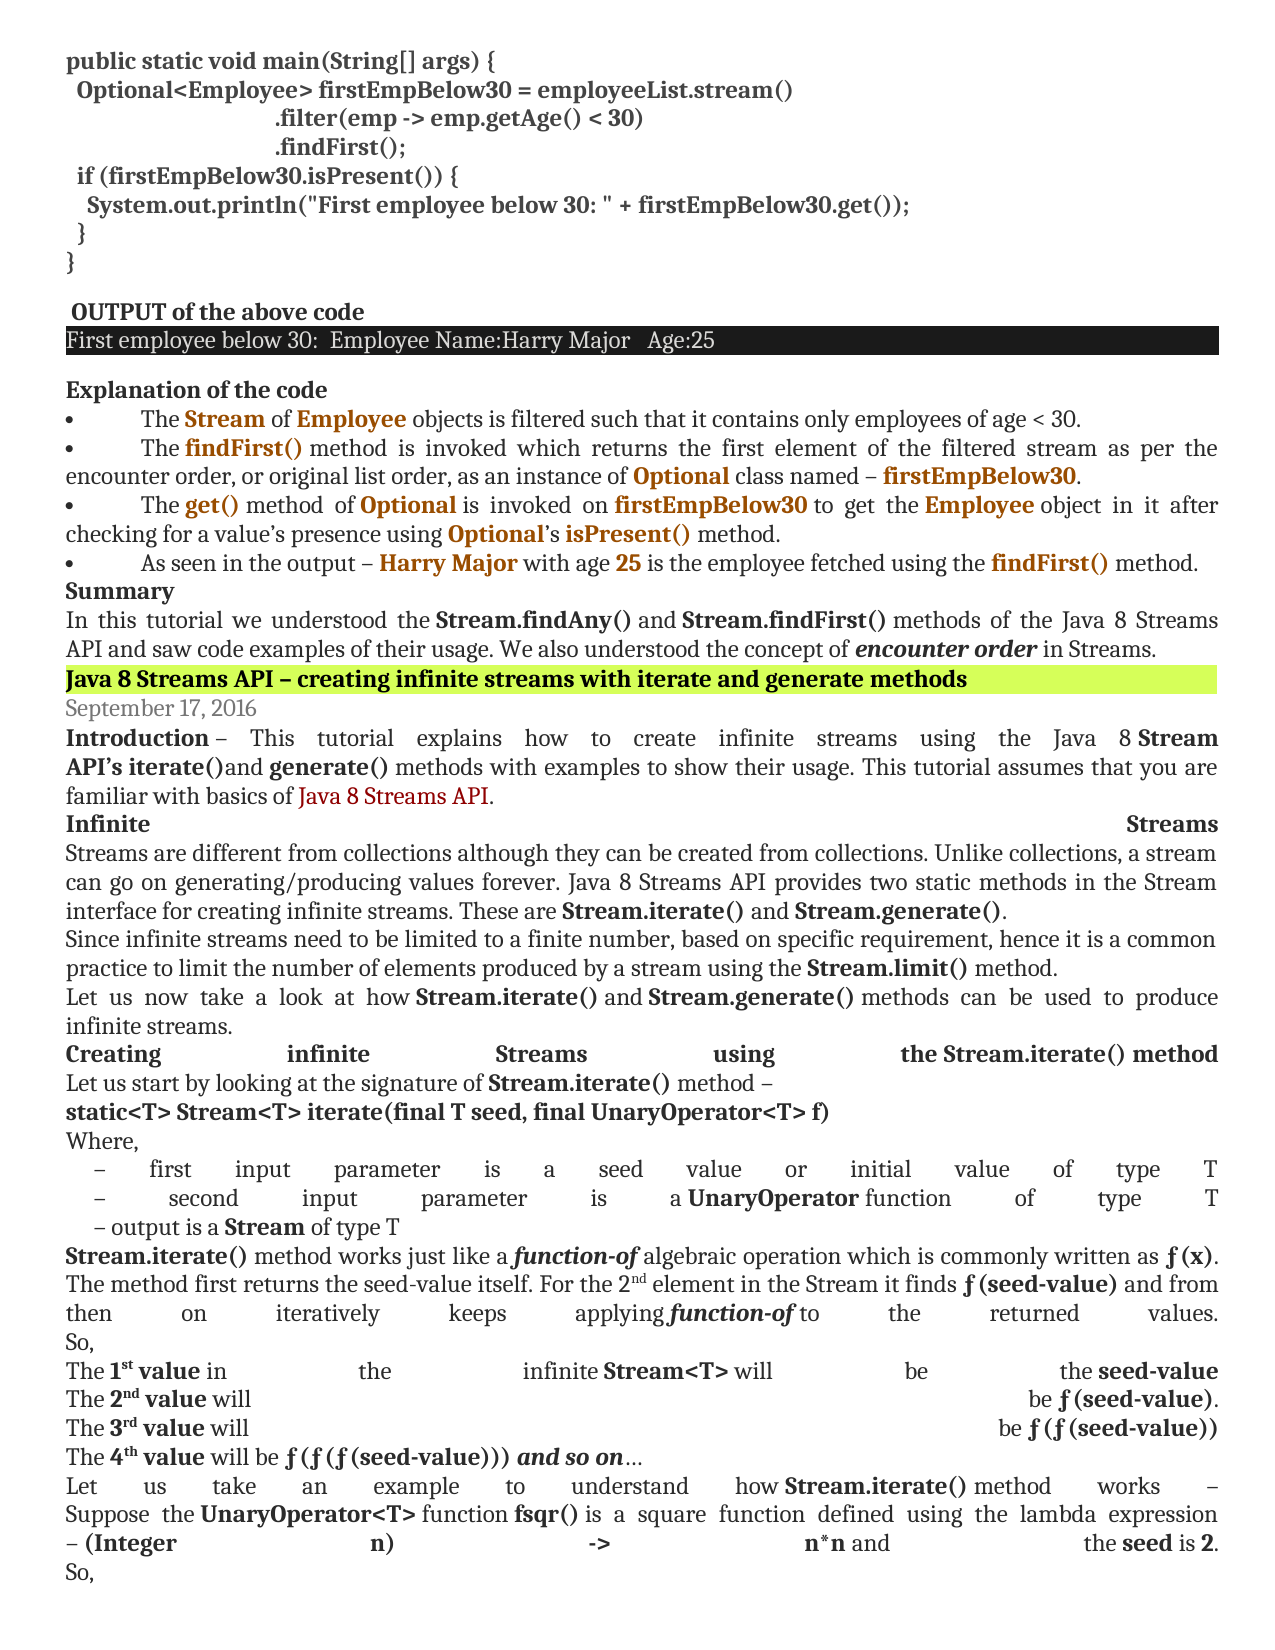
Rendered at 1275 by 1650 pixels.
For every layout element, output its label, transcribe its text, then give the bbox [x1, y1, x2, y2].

text Explanation of the code [66, 376, 1219, 405]
text Where, – first input parameter is a seed value or initial value of type T – second input parameter is a UnaryOperator function of type T – output is a Stream of type T [66, 1127, 1219, 1242]
text Java 8 Streams API – creating infinite streams with iterate and generate methods [66, 665, 1217, 694]
list The findFirst() method is invoked which returns the first element of the filtered stream as per the encounter order, or original list order, as an instance of Optional class named – firstEmpBelow30. [66, 433, 1219, 491]
list The get() method of Optional is invoked on firstEmpBelow30 to get the Employee object in it after checking for a value’s presence using Optional’s isPresent() method. [66, 491, 1219, 548]
text Stream.iterate() method works just like a function-of algebraic operation which is commonly written as ƒ(x). The method first returns the seed-value itself. For the 2nd element in the Stream it finds ƒ(seed-value) and from then on iteratively keeps applying function-of to the returned values. So, The 1st value in the infinite Stream<T> will be the seed-value The 2nd value will be ƒ(seed-value). The 3rd value will be ƒ(ƒ(seed-value)) The 4th value will be ƒ(ƒ(ƒ(seed-value))) and so on… [66, 1242, 1219, 1472]
text Summary In this tutorial we understood the Stream.findAny() and Stream.findFirst() methods of the Java 8 Streams API and saw code examples of their usage. We also understood the concept of encounter order in Streams. [66, 577, 1219, 663]
text } [66, 219, 1219, 248]
text First employee below 30: Employee Name:Harry Major Age:25 [66, 326, 1219, 355]
text .filter(emp -> emp.getAge() < 30) [66, 104, 1219, 133]
list As seen in the output – Harry Major with age 25 is the employee fetched using the findFirst() method. [66, 548, 1219, 577]
text .findFirst(); [66, 133, 1219, 162]
text Introduction – This tutorial explains how to create infinite streams using the Java 8 Stream API’s iterate()and generate() methods with examples to show their usage. This tutorial assumes that you are familiar with basics of Java 8 Streams API. [66, 724, 1219, 810]
text September 17, 2016 [66, 694, 1219, 723]
text Since infinite streams need to be limited to a finite number, based on specific requirement, hence it is a common practice to limit the number of elements produced by a stream using the Stream.limit() method. [66, 925, 1219, 983]
text if (firstEmpBelow30.isPresent()) { [66, 162, 1219, 191]
list The Stream of Employee objects is filtered such that it contains only employees of age < 30. [66, 405, 1219, 433]
text public static void main(String[] args) { [66, 47, 1219, 76]
text Let us now take a look at how Stream.iterate() and Stream.generate() methods can be used to produce infinite streams. [66, 983, 1219, 1040]
text static<T> Stream<T> iterate(final T seed, final UnaryOperator<T> f) [66, 1098, 1219, 1127]
text OUTPUT of the above code [66, 298, 1219, 326]
text System.out.println("First employee below 30: " + firstEmpBelow30.get()); [66, 191, 1219, 219]
text Creating infinite Streams using the Stream.iterate() method Let us start by looking at the signature of Stream.iterate() method – [66, 1040, 1219, 1098]
text Optional<Employee> firstEmpBelow30 = employeeList.stream() [66, 76, 1219, 104]
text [66, 1472, 1219, 1587]
text Infinite Streams Streams are different from collections although they can be created from collections. Unlike collections, a stream can go on generating/producing values forever. Java 8 Streams API provides two static methods in the Stream interface for creating infinite streams. These are Stream.iterate() and Stream.generate(). [66, 810, 1219, 925]
text } [66, 248, 1219, 277]
